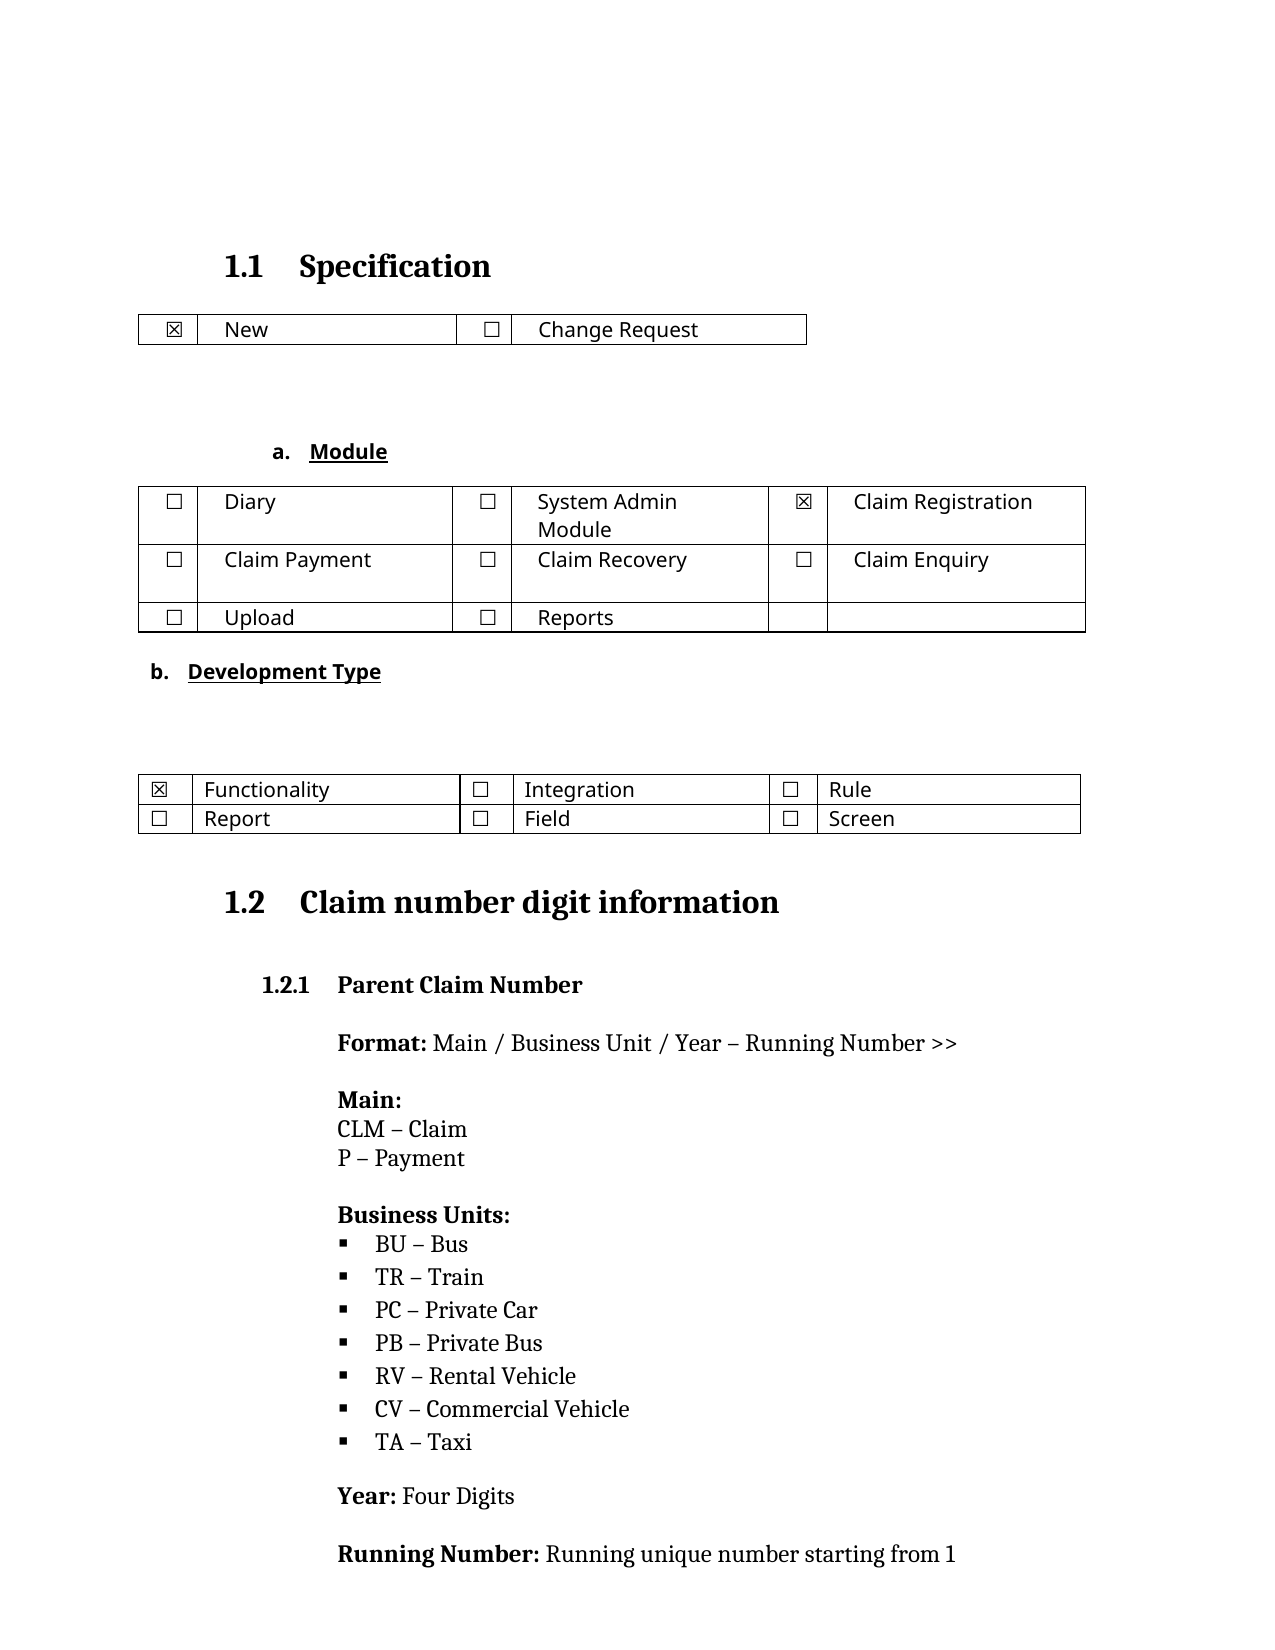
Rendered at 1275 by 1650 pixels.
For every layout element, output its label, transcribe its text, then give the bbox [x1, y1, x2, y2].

text Year: Four Digits [337, 1482, 1125, 1511]
list BU – Bus [337, 1230, 1050, 1259]
list TA – Taxi [337, 1428, 1050, 1457]
text CLM – Claim [262, 1115, 1125, 1144]
table_header Rule [818, 775, 1080, 803]
list RV – Rental Vehicle [337, 1362, 1050, 1391]
list PC – Private Car [337, 1296, 1050, 1325]
text Development Type [150, 657, 1125, 686]
table_cell Report [193, 805, 459, 833]
table_cell Claim Enquiry [828, 545, 1085, 602]
table_header New [198, 315, 456, 344]
text Main: [262, 1086, 1125, 1115]
list CV – Commercial Vehicle [337, 1395, 1050, 1424]
text Module [272, 437, 1125, 466]
table_cell [828, 603, 1085, 631]
table_cell Upload [198, 603, 452, 631]
text Running Number: Running unique number starting from 1 [337, 1540, 1125, 1568]
list TR – Train [337, 1263, 1050, 1292]
text P – Payment [262, 1144, 1125, 1173]
table_cell Field [514, 805, 769, 833]
subtitle Specification [225, 247, 1125, 285]
table_header Diary [198, 487, 452, 544]
text Format: Main / Business Unit / Year – Running Number >> [262, 1029, 1125, 1058]
table_header Change Request [512, 315, 806, 344]
table_cell Claim Payment [198, 545, 452, 602]
list PB – Private Bus [337, 1329, 1050, 1358]
table_header Integration [514, 775, 769, 803]
table_header Claim Registration [828, 487, 1085, 544]
table_cell Screen [818, 805, 1080, 833]
table_header System Admin Module [512, 487, 768, 544]
text Business Units: [262, 1201, 1050, 1230]
subtitle Parent Claim Number [262, 971, 1125, 1000]
subtitle Claim number digit information [225, 883, 1125, 922]
table_cell Reports [512, 603, 768, 631]
table_header Functionality [193, 775, 459, 803]
table_cell Claim Recovery [512, 545, 768, 602]
